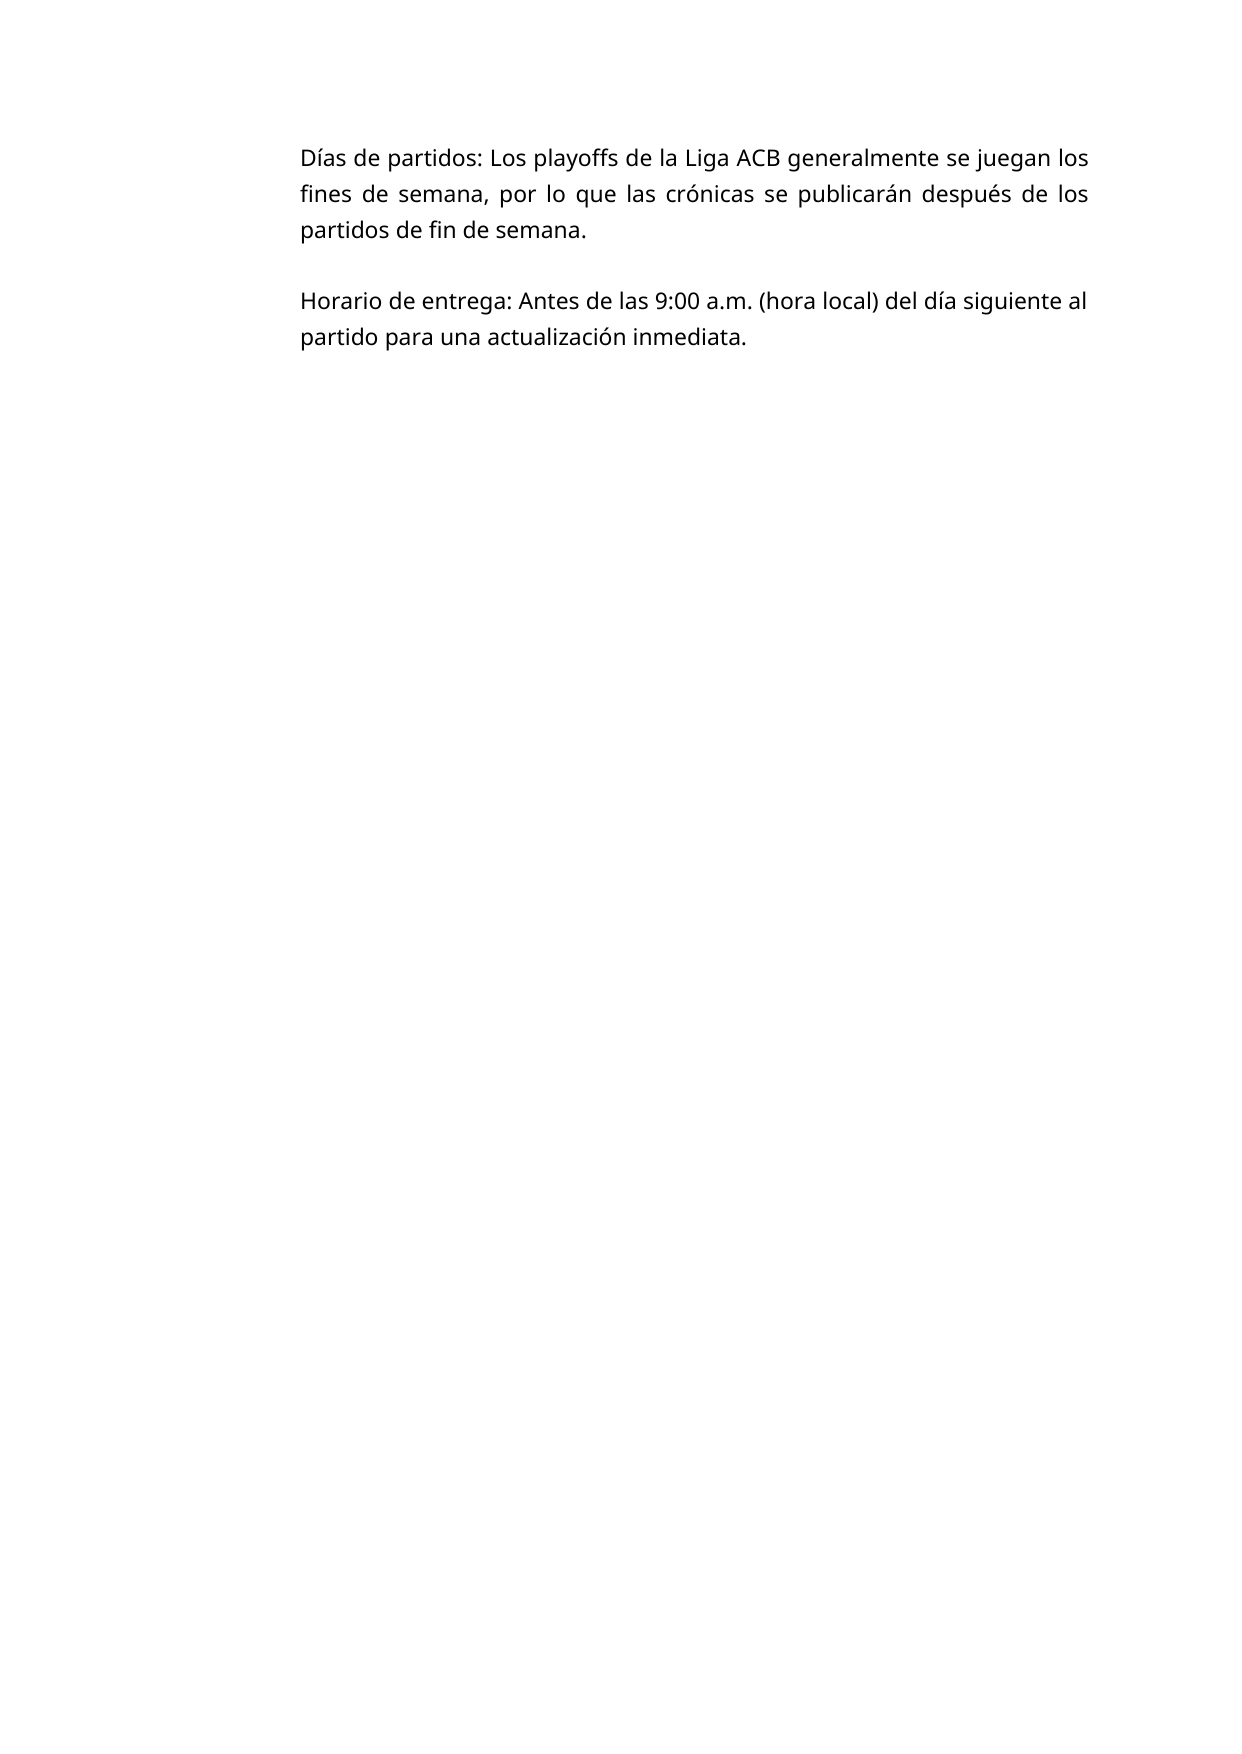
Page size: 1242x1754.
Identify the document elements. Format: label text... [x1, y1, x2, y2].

text Horario de entrega: Antes de las 9:00 a.m. (hora local) del día siguiente al partido para una actualización inmediata. [300, 285, 1089, 352]
text Días de partidos: Los playoffs de la Liga ACB generalmente se juegan los fines de semana, por lo que las crónicas se publicarán después de los partidos de fin de semana. [300, 142, 1090, 245]
